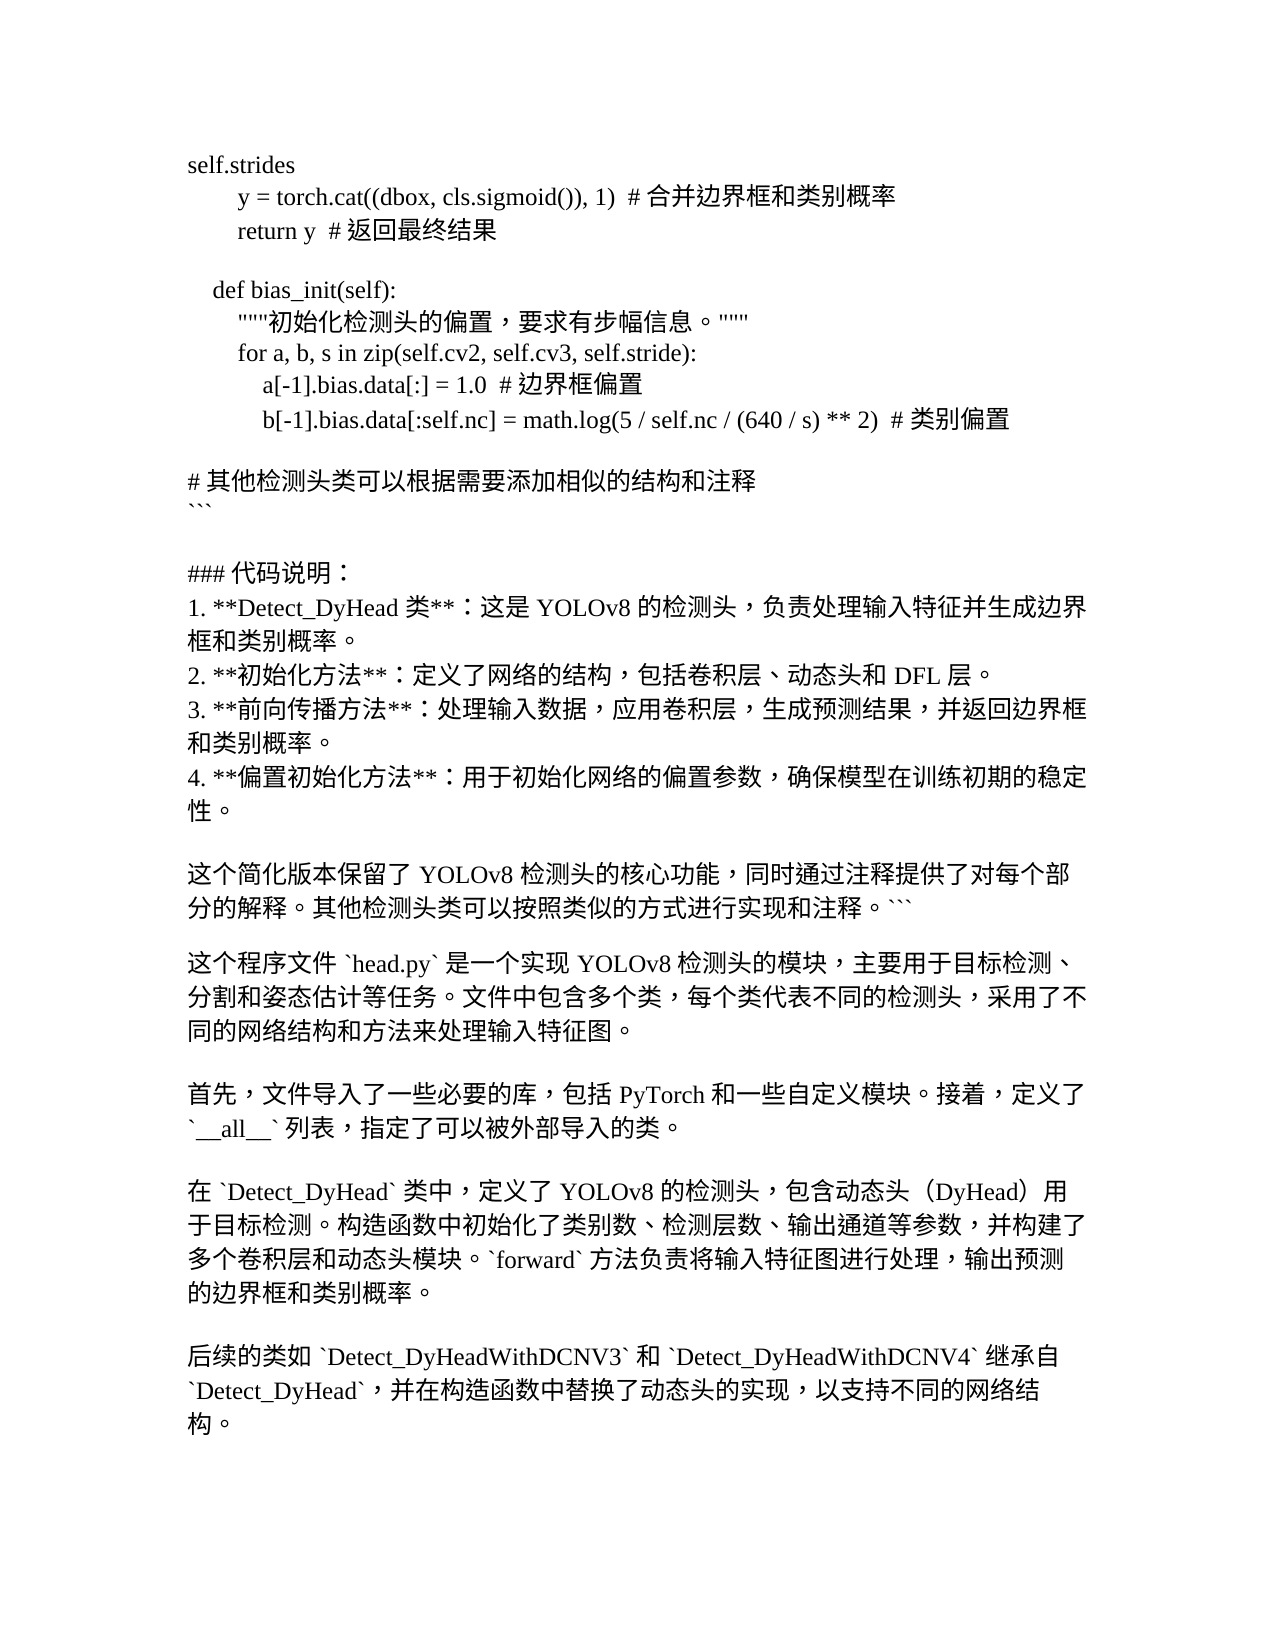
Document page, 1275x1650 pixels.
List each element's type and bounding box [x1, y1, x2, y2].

text [187, 946, 1087, 1469]
text [187, 150, 1087, 925]
